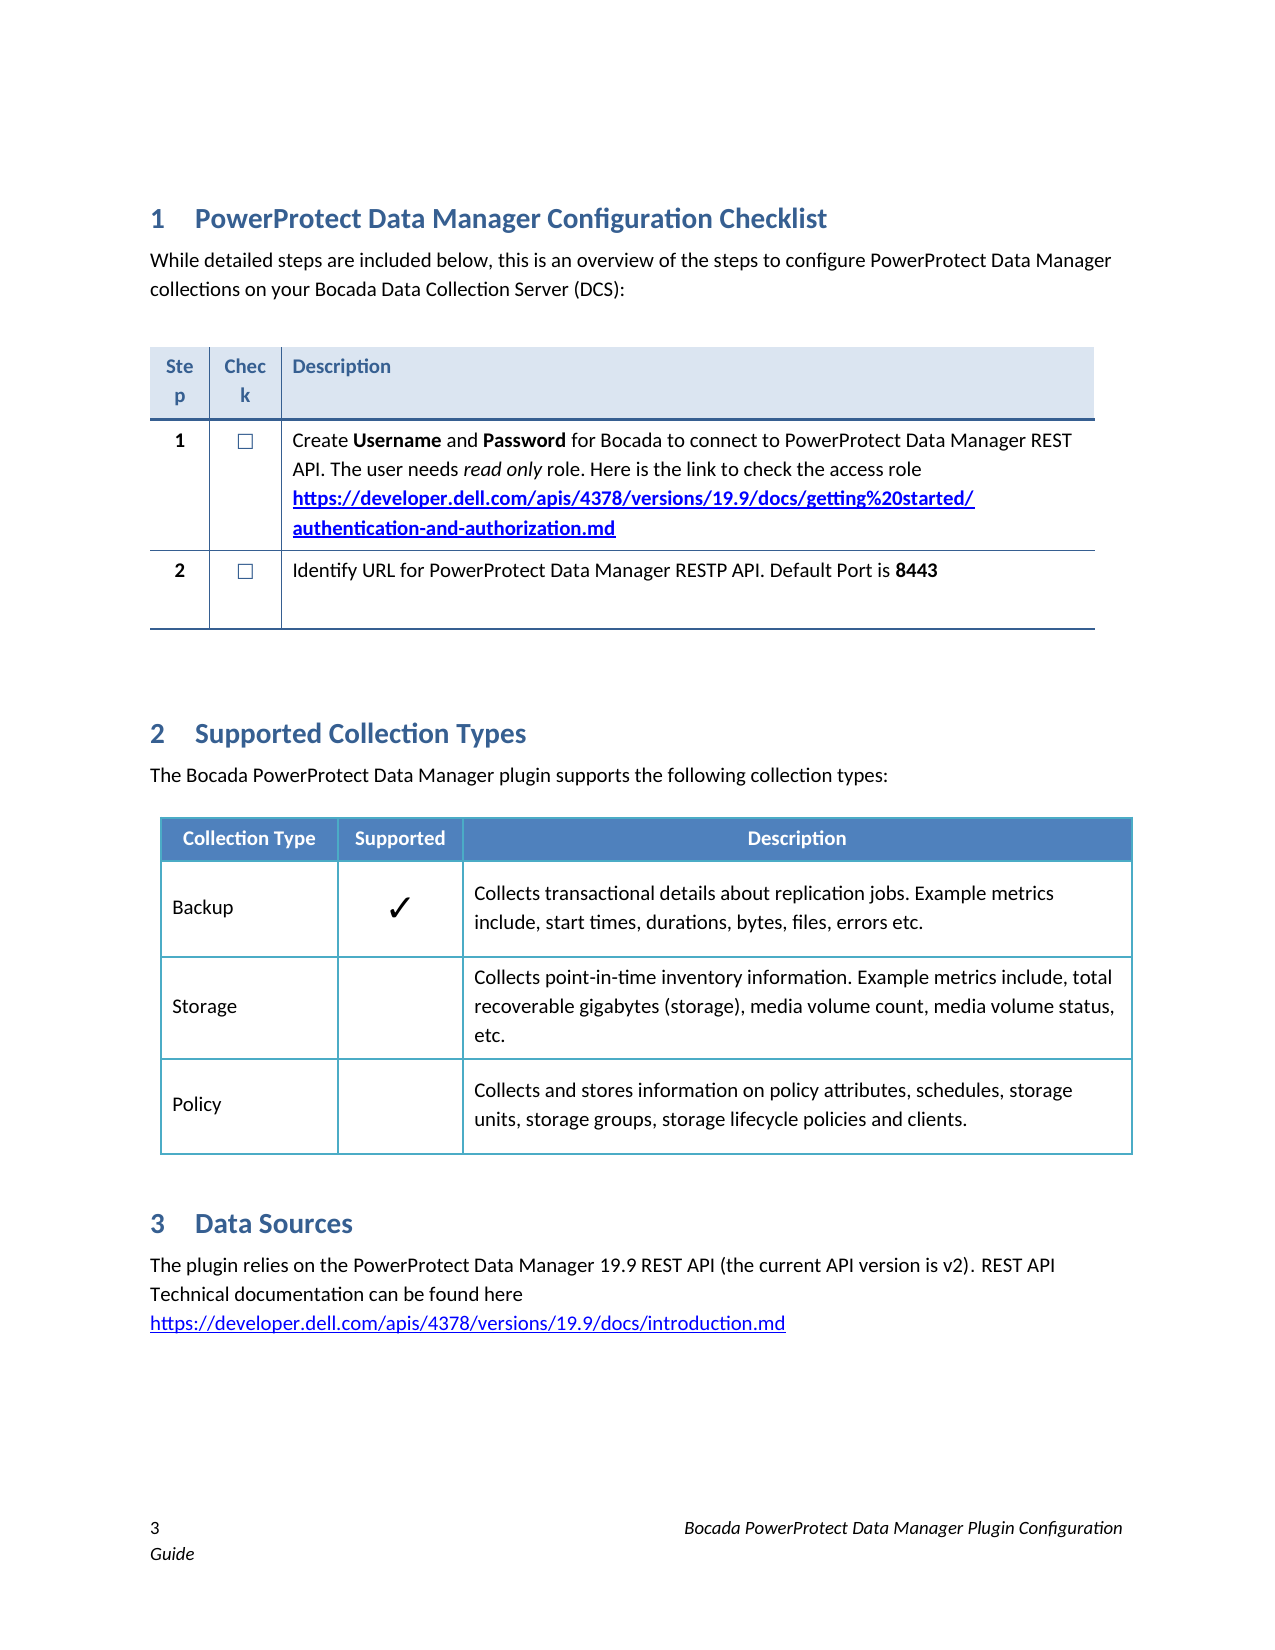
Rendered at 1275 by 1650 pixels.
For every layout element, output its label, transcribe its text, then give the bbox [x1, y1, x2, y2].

subtitle PowerProtect Data Manager Configuration Checklist [150, 200, 1125, 236]
table_cell ☐ [210, 551, 281, 628]
table_cell Backup [162, 862, 337, 956]
text The Bocada PowerProtect Data Manager plugin supports the following collection types: [150, 762, 1125, 788]
table_header Step [150, 347, 209, 418]
table_cell 1 [150, 421, 209, 550]
table_header Collection Type [162, 819, 337, 860]
table_cell Collects transactional details about replication jobs. Example metrics include, start times, durations, bytes, files, errors etc. [464, 862, 1131, 956]
table_cell ✓ [339, 862, 462, 956]
table_cell Storage [162, 958, 337, 1057]
table_header Check [210, 347, 281, 418]
table_cell Collects and stores information on policy attributes, schedules, storage units, storage groups, storage lifecycle policies and clients. [464, 1060, 1131, 1153]
subtitle Data Sources [150, 1205, 1125, 1240]
subtitle Supported Collection Types [150, 715, 1125, 751]
table_cell Identify URL for PowerProtect Data Manager RESTP API. Default Port is 8443 [282, 551, 1094, 628]
table_cell Policy [162, 1060, 337, 1153]
table_header Description [464, 819, 1131, 860]
table_cell [339, 1060, 462, 1153]
table_cell Create Username and Password for Bocada to connect to PowerProtect Data Manager REST API. The user needs read only role. Here is the link to check the access role https://developer.dell.com/apis/4378/versions/19.9/docs/getting%20started/authentication-and-authorization.md [282, 421, 1094, 550]
table_header Description [282, 347, 1094, 418]
text The plugin relies on the PowerProtect Data Manager 19.9 REST API (the current API version is v2). REST API Technical documentation can be found here https://developer.dell.com/apis/4378/versions/19.9/docs/introduction.md [150, 1252, 1125, 1336]
text While detailed steps are included below, this is an overview of the steps to configure PowerProtect Data Manager collections on your Bocada Data Collection Server (DCS): [150, 247, 1125, 302]
table_cell ☐ [210, 421, 281, 550]
table_cell Collects point-in-time inventory information. Example metrics include, total recoverable gigabytes (storage), media volume count, media volume status, etc. [464, 958, 1131, 1057]
table_cell 2 [150, 551, 209, 628]
table_cell [339, 958, 462, 1057]
table_header Supported [339, 819, 462, 860]
